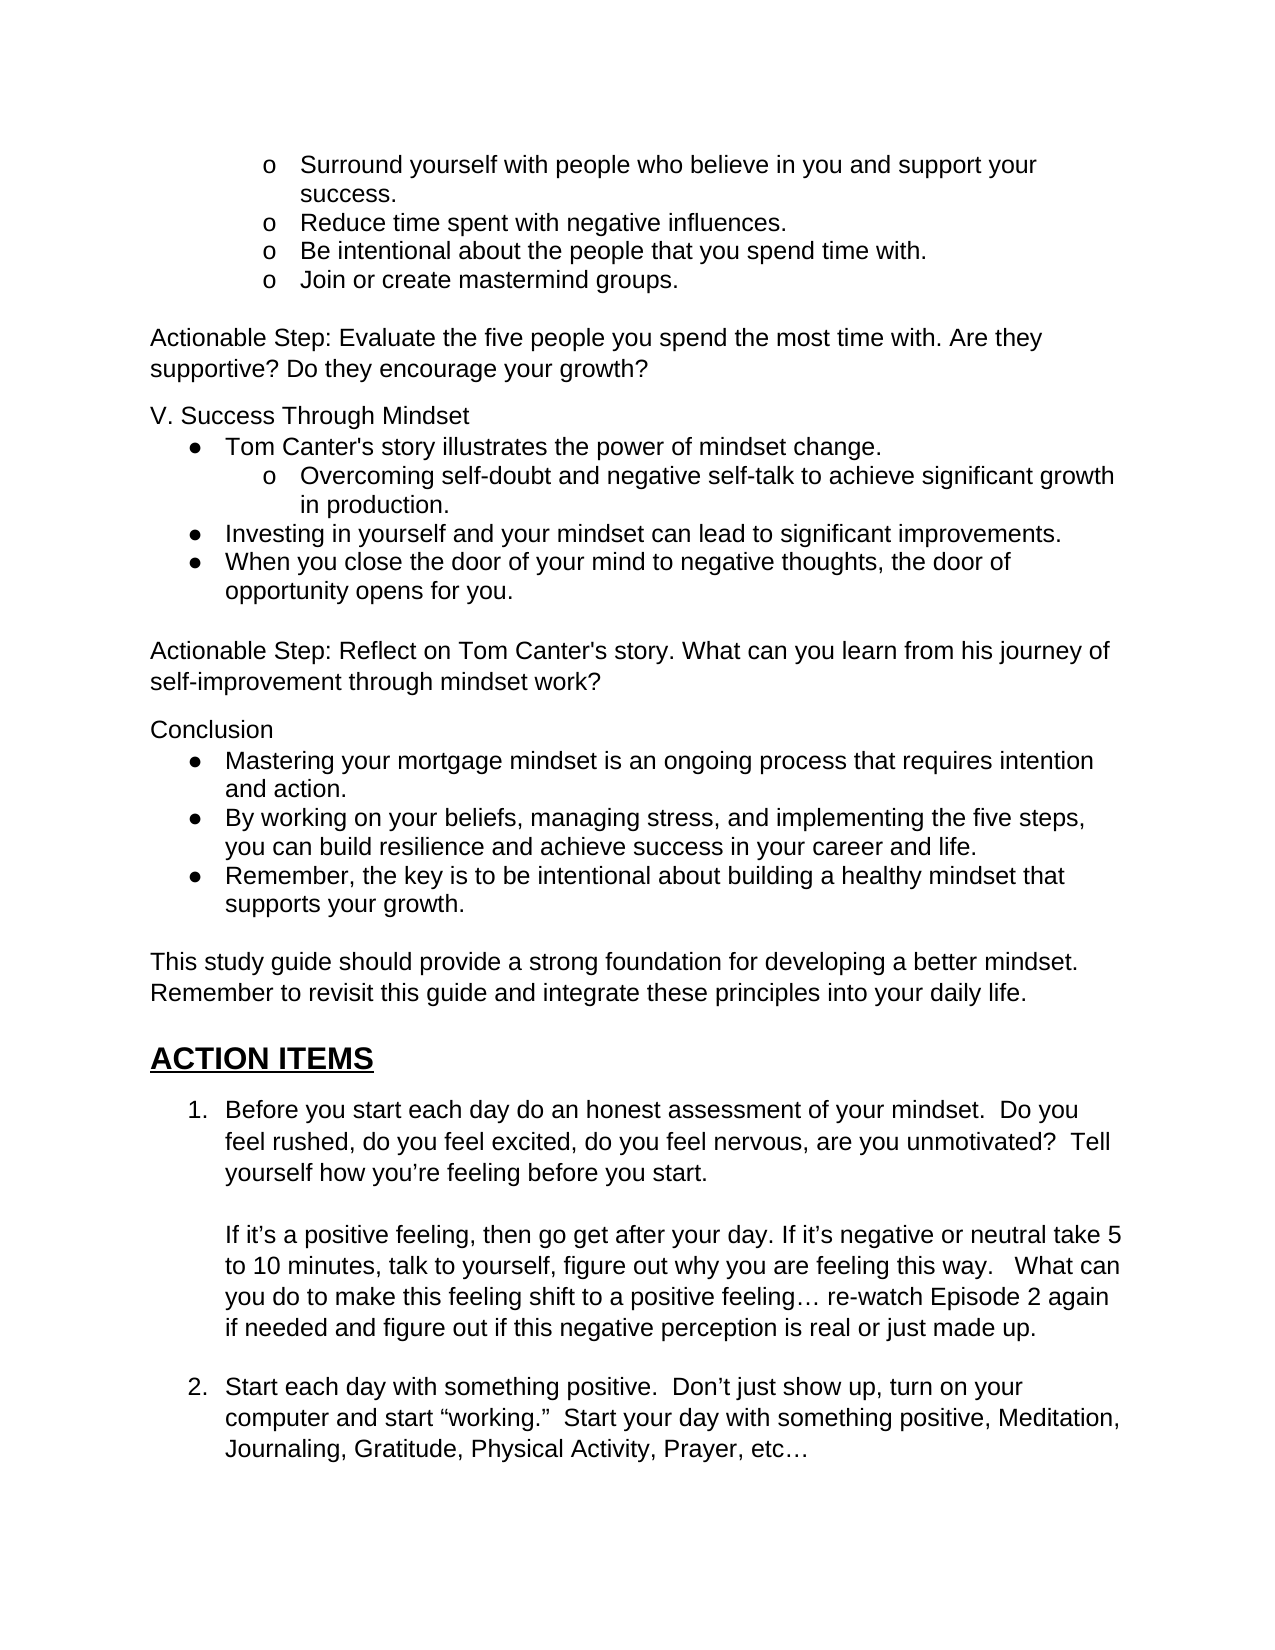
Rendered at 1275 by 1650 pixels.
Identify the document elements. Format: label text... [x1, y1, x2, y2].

text V. Success Through Mindset [150, 401, 1125, 430]
text Conclusion [150, 714, 1125, 743]
list Surround yourself with people who believe in you and support your success. [262, 150, 1125, 207]
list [187, 1372, 1125, 1494]
list Before you start each day do an honest assessment of your mindset. Do you feel rushed, do you feel excited, do you feel nervous, are you unmotivated? Tell yourself how you’re feeling before you start. If it’s a positive feeling, then go get after your day. If it’s negative or neutral take 5 to 10 minutes, talk to yourself, figure out why you are feeling this way. What can you do to make this feeling shift to a positive feeling… re-watch Episode 2 again if needed and figure out if this negative perception is real or just made up. [187, 1095, 1125, 1370]
list Remember, the key is to be intentional about building a healthy mindset that supports your growth. [187, 861, 1125, 918]
text Actionable Step: Reflect on Tom Canter's story. What can you learn from his journey of self-improvement through mindset work? [150, 636, 1125, 696]
list Mastering your mortgage mindset is an ongoing process that requires intention and action. [187, 746, 1125, 803]
list When you close the door of your mind to negative thoughts, the door of opportunity opens for you. [187, 547, 1125, 605]
text This study guide should provide a strong foundation for developing a better mindset. Remember to revisit this guide and integrate these principles into your daily life. [150, 947, 1125, 1007]
text Actionable Step: Evaluate the five people you spend the most time with. Are they supportive? Do they encourage your growth? [150, 322, 1125, 382]
list Be intentional about the people that you spend time with. [262, 236, 1125, 265]
list Overcoming self-doubt and negative self-talk to achieve significant growth in production. [262, 461, 1125, 518]
list Join or create mastermind groups. [262, 265, 1125, 294]
list Tom Canter's story illustrates the power of mindset change. [187, 432, 1125, 461]
list Reduce time spent with negative influences. [262, 207, 1125, 236]
list By working on your beliefs, managing stress, and implementing the five steps, you can build resilience and achieve success in your career and life. [187, 803, 1125, 861]
text ACTION ITEMS [150, 1040, 1125, 1076]
list Investing in yourself and your mindset can lead to significant improvements. [187, 518, 1125, 547]
